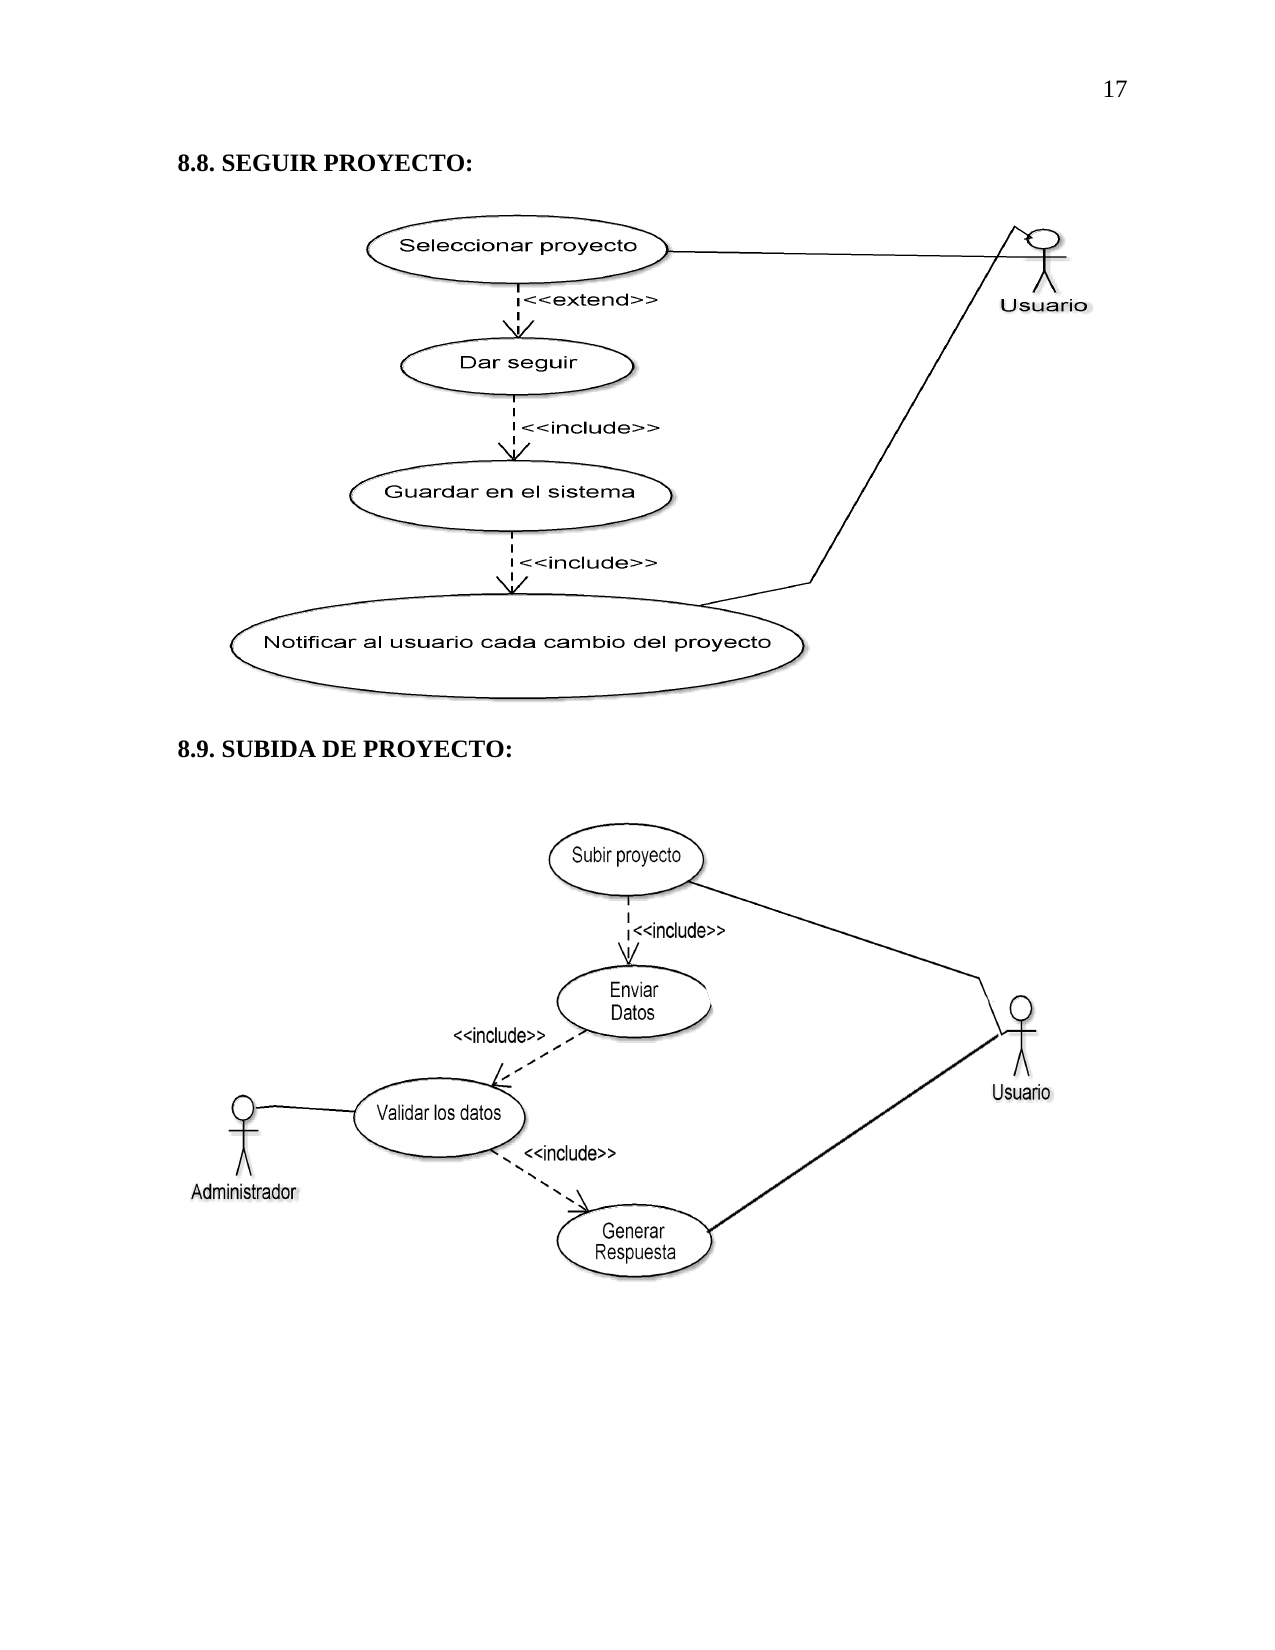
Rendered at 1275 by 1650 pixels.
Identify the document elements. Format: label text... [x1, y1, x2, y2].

picture [214, 205, 1102, 706]
picture [177, 808, 1064, 1311]
list SUBIDA DE PROYECTO: [177, 734, 1127, 763]
